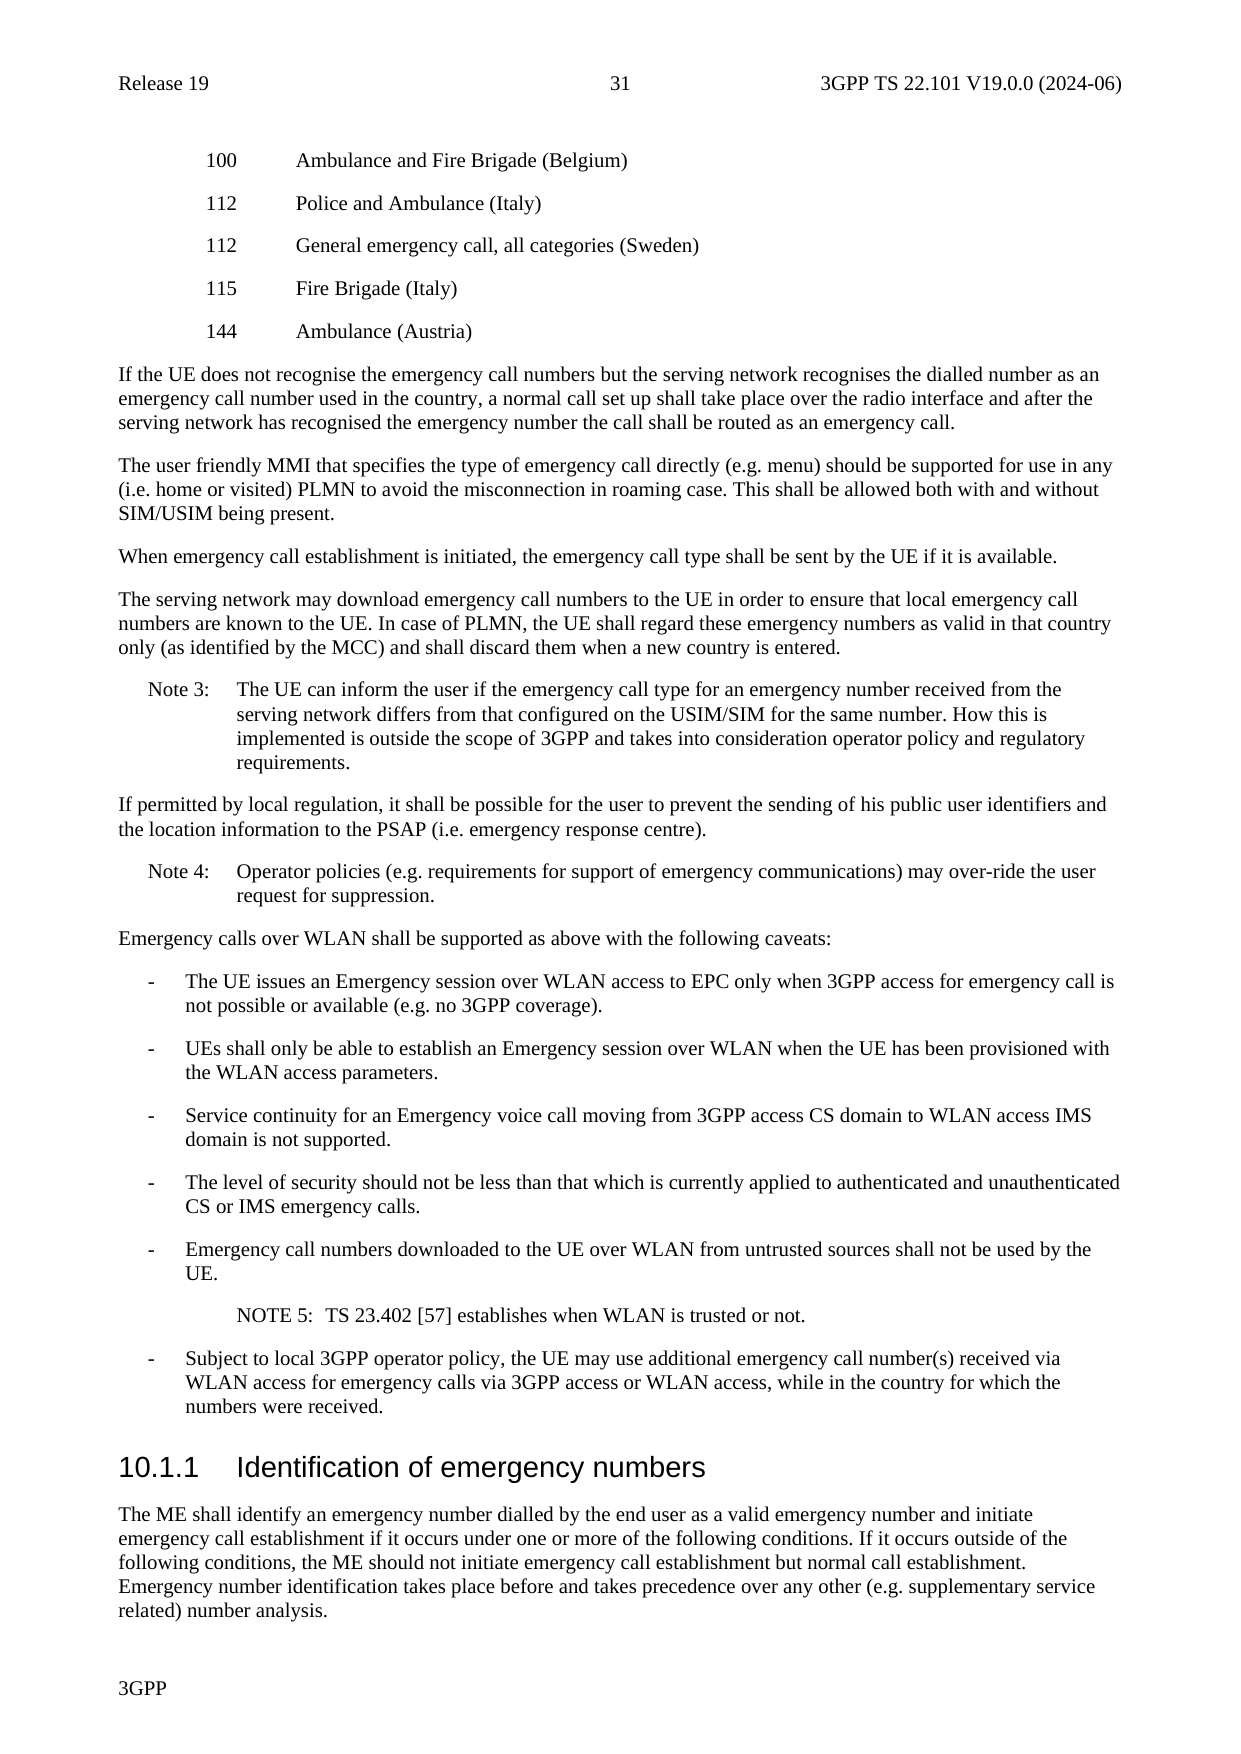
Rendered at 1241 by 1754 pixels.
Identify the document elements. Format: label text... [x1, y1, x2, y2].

text Note 3: The UE can rm the user if the emergency call type for an emergency number received from the serving network differs from that configured on the USIM/SIM for the same number. How this is implemented is outside the scope of 3GPP and takes into consideration operator policy and regulatory requirements. [148, 677, 1122, 774]
text The user friendly MMI that specifies the type of emergency call directly (e.g. menu) should be supported for use in any (i.e. home or visited) PLMN to avoid the misconnection in roaming case. This shall be allowed both with and without SIM/USIM being present. [118, 453, 1122, 525]
text 115 Fire Brigade (Italy) [206, 276, 1122, 300]
subtitle 10.1.1 Identification of emergency numbers [118, 1449, 1122, 1483]
text Note 4: Operator policies (e.g. requirements for support of emergency communications) may over-ride the user request for suppression. [148, 859, 1122, 907]
list The level of security should not be less than that which is currently applied to authenticated and unauthenticated CS or IMS emergency calls. [148, 1169, 1122, 1218]
text 144 Ambulance (Austria) [206, 319, 1122, 343]
list The UE issues an Emergency session over WLAN access to EPC only when 3GPP access for emergency call is not possible or available (e.g. no 3GPP coverage). [148, 969, 1122, 1017]
list Emergency call numbers downloaded to the UE over WLAN from untrusted sources shall not be used by the UE. [148, 1236, 1122, 1284]
text If permitted by local regulation, it shall be possible for the user to prevent the sending of his public user identifiers and the location rmation to the PSAP (i.e. emergency response centre). [118, 792, 1122, 841]
list UEs shall only be able to establish an Emergency session over WLAN when the UE has been provisioned with the WLAN access parameters. [148, 1036, 1122, 1084]
text Emergency calls over WLAN shall be supported as above with the following caveats: [118, 926, 1122, 950]
text NOTE 5: TS 23.402 [57] establishes when WLAN is trusted or not. [148, 1303, 1122, 1327]
text If the UE does not recognise the emergency call numbers but the serving network recognises the dialled number as an emergency call number used in the country, a normal call set up shall take place over the radio interface and after the serving network has recognised the emergency number the call shall be routed as an emergency call. [118, 362, 1122, 434]
text 100 Ambulance and Fire Brigade (Belgium) [206, 148, 1122, 172]
text 112 General emergency call, all categories (Sweden) [206, 233, 1122, 257]
text The ME shall identify an emergency number dialled by the end user as a valid emergency number and initiate emergency call establishment if it occurs under one or more of the following conditions. If it occurs outside of the following conditions, the ME should not initiate emergency call establishment but normal call establishment. Emergency number identification takes place before and takes precedence over any other (e.g. supplementary service related) number analysis. [118, 1502, 1122, 1622]
text When emergency call establishment is initiated, the emergency call type shall be sent by the UE if it is available. [118, 544, 1122, 568]
list Subject to local 3GPP operator policy, the UE may use additional emergency call number(s) received via WLAN access for emergency calls via 3GPP access or WLAN access, while in the country for which the numbers were received. [148, 1346, 1122, 1418]
text 112 Police and Ambulance (Italy) [206, 191, 1122, 214]
list Service continuity for an Emergency voice call moving from 3GPP access CS domain to WLAN access IMS domain is not supported. [148, 1103, 1122, 1151]
text The serving network may download emergency call numbers to the UE in order to ensure that local emergency call numbers are known to the UE. In case of PLMN, the UE shall regard these emergency numbers as valid in that country only (as identified by the MCC) and shall discard them when a new country is entered. [118, 586, 1122, 659]
